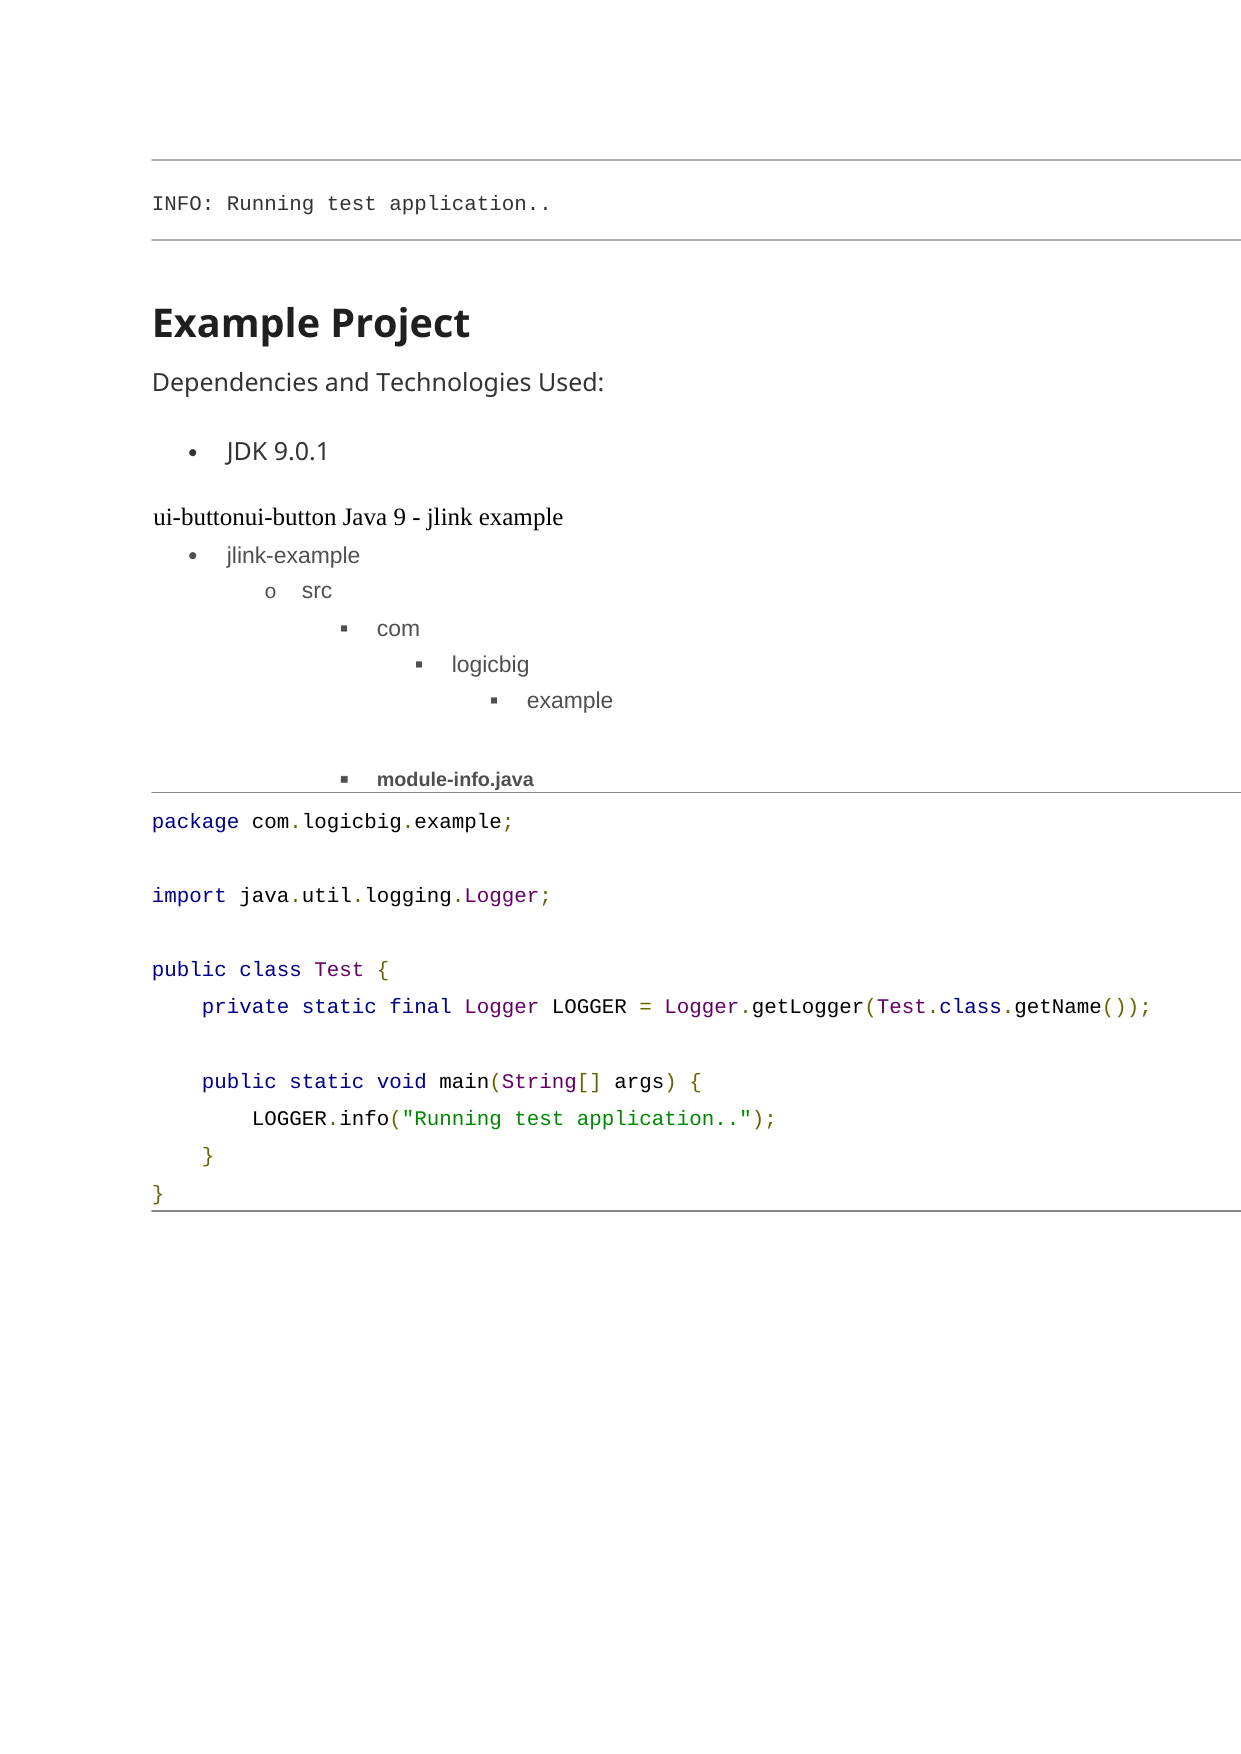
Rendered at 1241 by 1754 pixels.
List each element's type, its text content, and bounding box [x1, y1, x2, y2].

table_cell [150, 150, 1240, 499]
table_cell jlink-example src com logicbig example Test.java module-info.java package com.logicbig.example; import java.util.logging.Logger; public class Test { private static final Logger LOGGER = Logger.getLogger(Test.class.getName()); public static void main(String[] args) { LOGGER.info("Running test application.."); } } [150, 499, 1240, 791]
